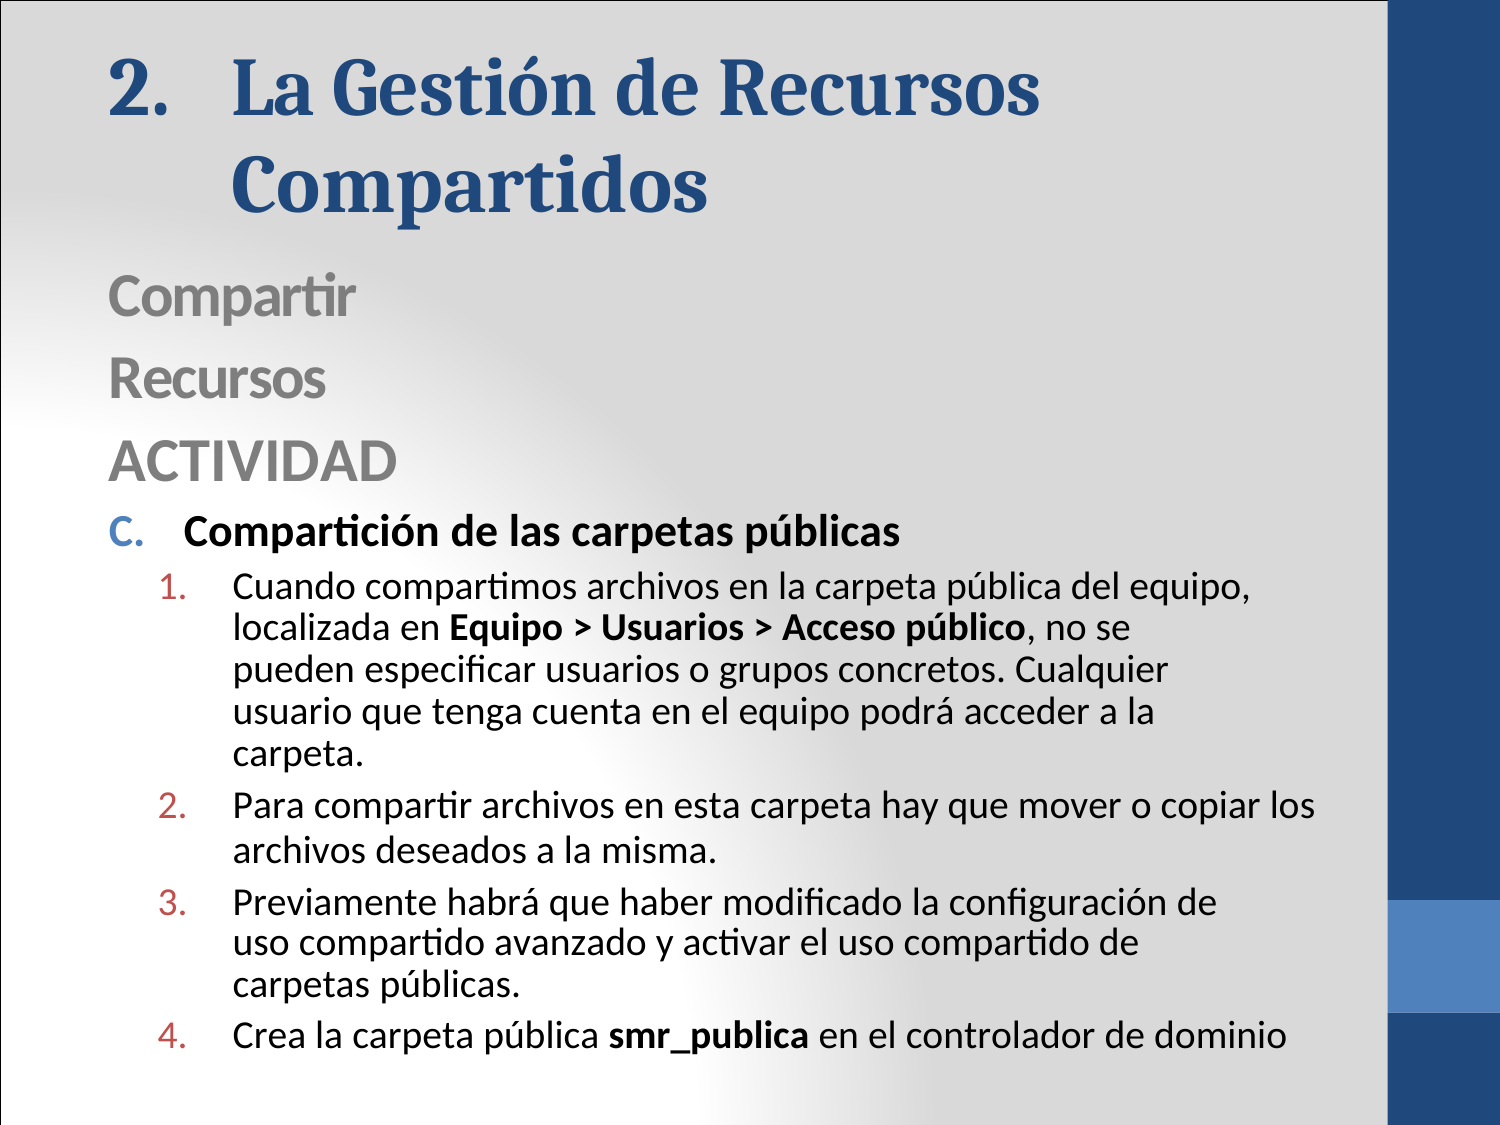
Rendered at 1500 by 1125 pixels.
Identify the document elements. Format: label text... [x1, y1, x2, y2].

subtitle Compartir Recursos ACTIVIDAD [109, 256, 583, 497]
text archivos deseados a la misma. [232, 827, 1477, 873]
list Previamente habrá que haber modificado la configuración de uso compartido avanzado y activar el uso compartido de carpetas públicas. [157, 881, 1279, 1008]
subtitle 2. La Gestión de Recursos Compartidos [109, 41, 1067, 233]
list Crea la carpeta pública smr_publica en el controlador de dominio [157, 1013, 1477, 1057]
picture [1, 1, 1387, 1125]
list Para compartir archivos en esta carpeta hay que mover o copiar los [157, 782, 1477, 827]
list Cuando compartimos archivos en la carpeta pública del equipo, localizada en Equipo > Usuarios > Acceso público, no se pueden especificar usuarios o grupos concretos. Cualquier usuario que tenga cuenta en el equipo podrá acceder a la carpeta. [157, 566, 1261, 776]
subtitle Compartición de las carpetas públicas [109, 503, 1477, 557]
